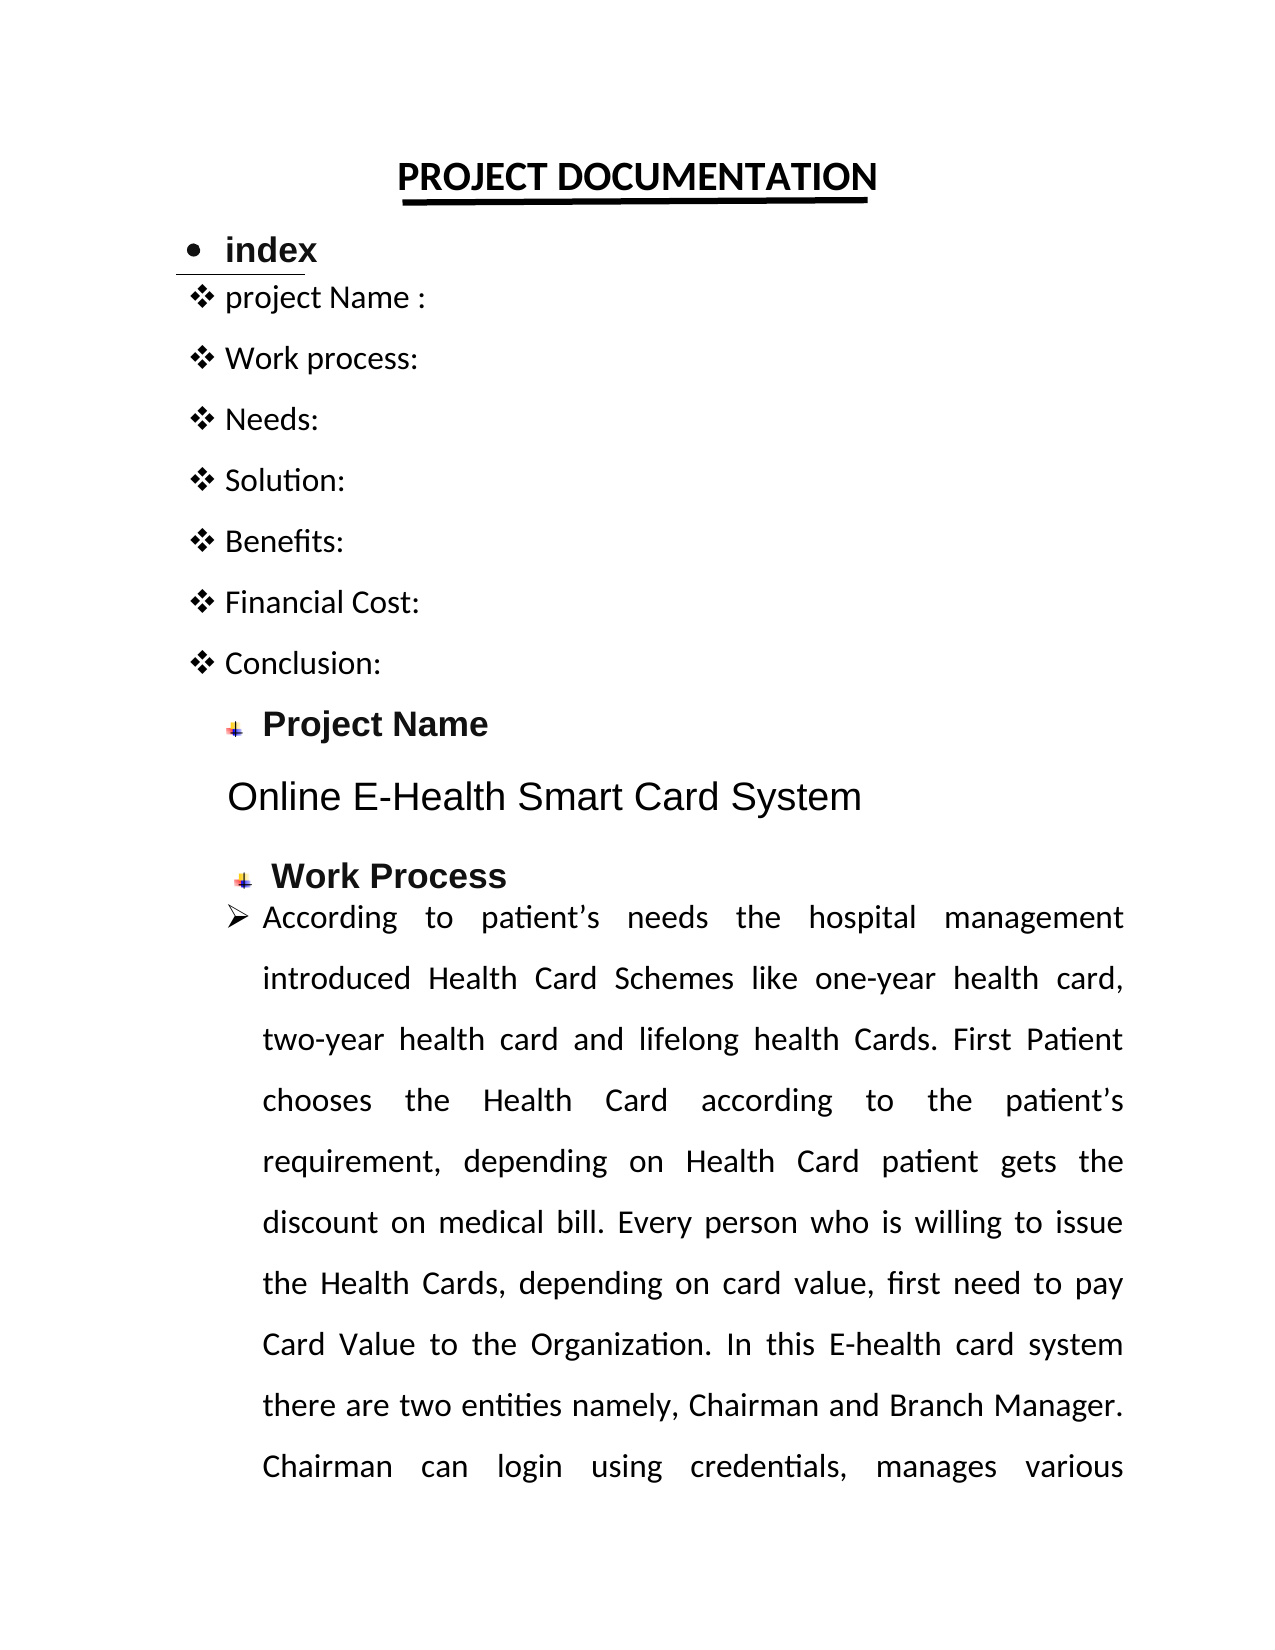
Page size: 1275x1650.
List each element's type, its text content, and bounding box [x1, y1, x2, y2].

list Work process: [187, 337, 1125, 378]
picture [226, 720, 243, 737]
list Conclusion: [187, 642, 1125, 683]
list Financial Cost: [187, 581, 1125, 622]
list project Name : [187, 276, 1125, 317]
list Solution: [187, 459, 1125, 500]
list Needs: [187, 398, 1125, 439]
list Project Name [225, 703, 1125, 744]
picture [234, 871, 252, 889]
list Work Process [234, 855, 1125, 896]
text PROJECT DOCUMENTATION [150, 150, 1125, 201]
list Benefits: [187, 520, 1125, 561]
subtitle Online E-Health Smart Card System [150, 773, 1125, 819]
list index [187, 229, 1125, 270]
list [225, 896, 1125, 1486]
